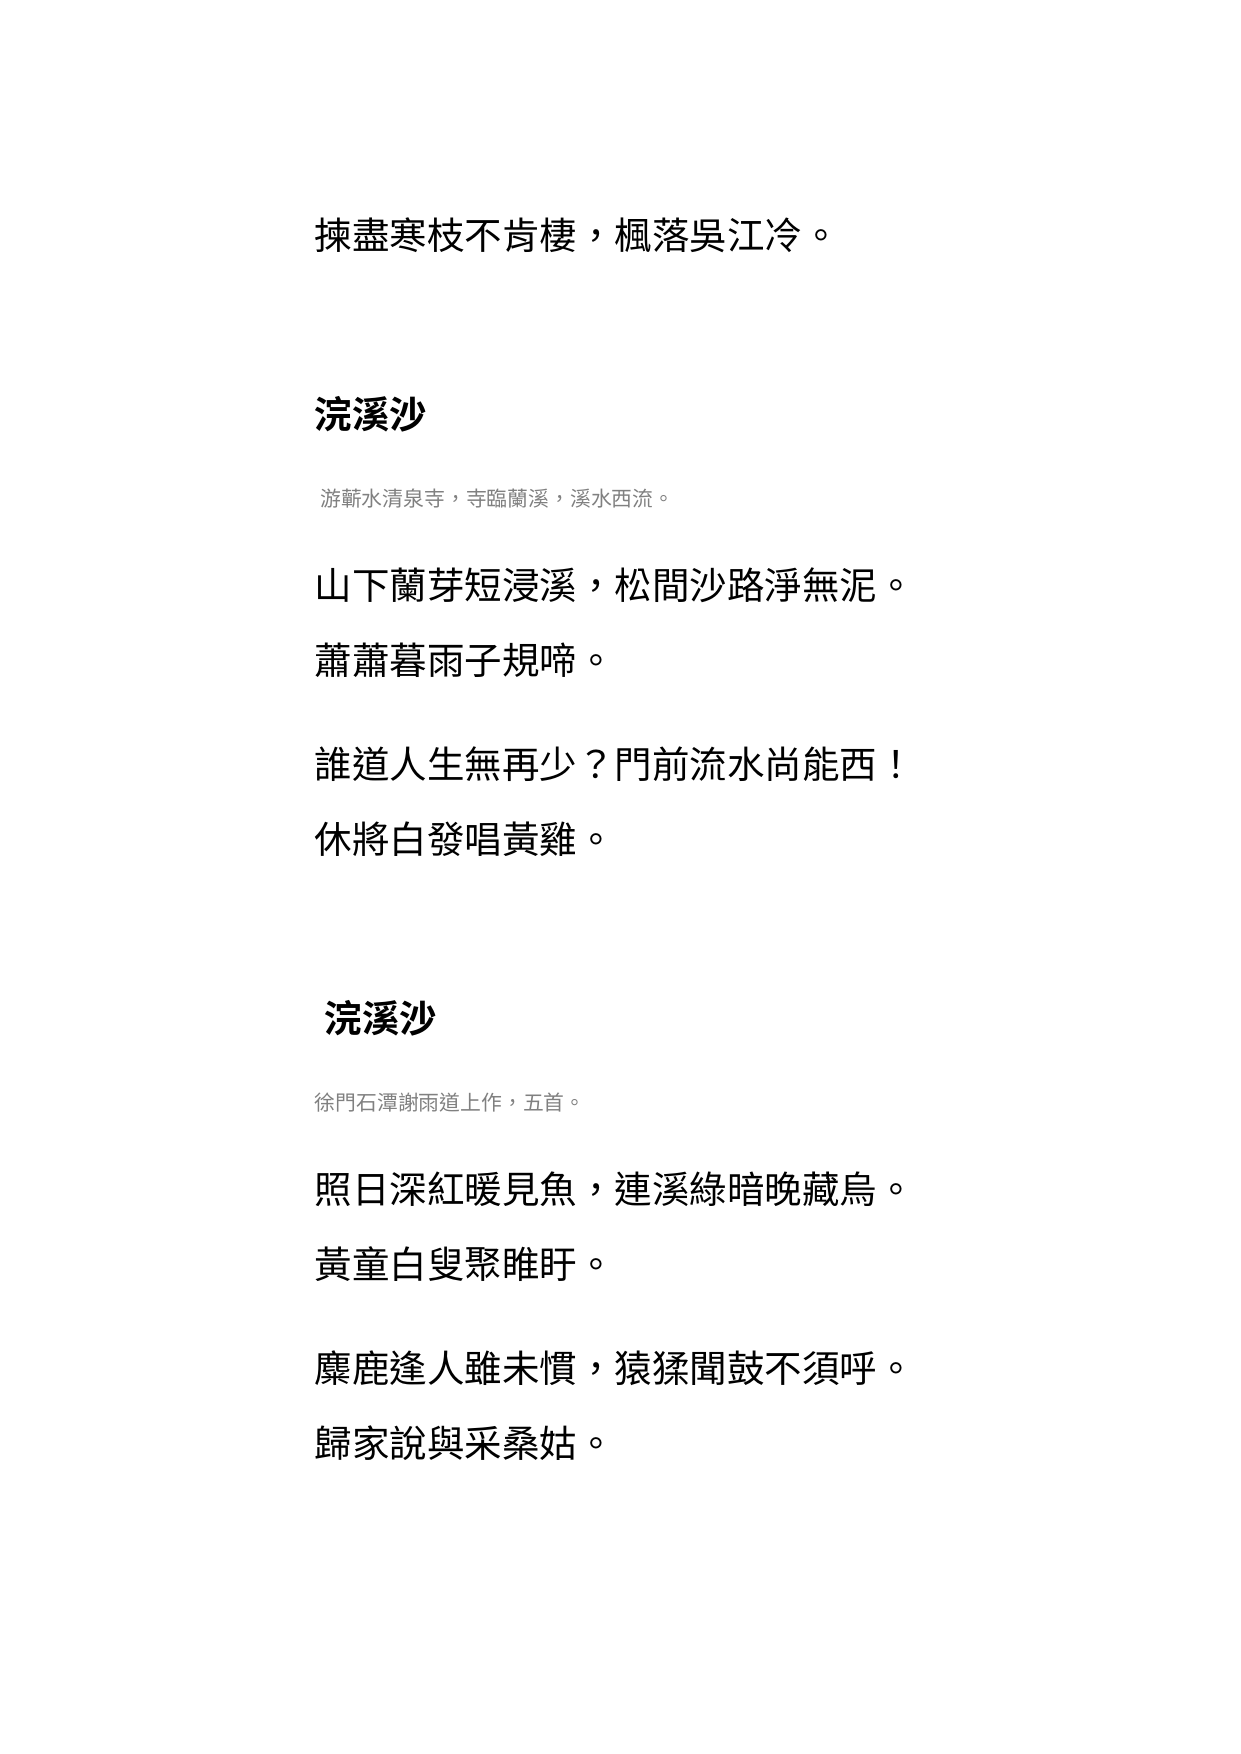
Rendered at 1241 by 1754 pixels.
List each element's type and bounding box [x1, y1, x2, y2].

table_header [313, 165, 927, 1584]
